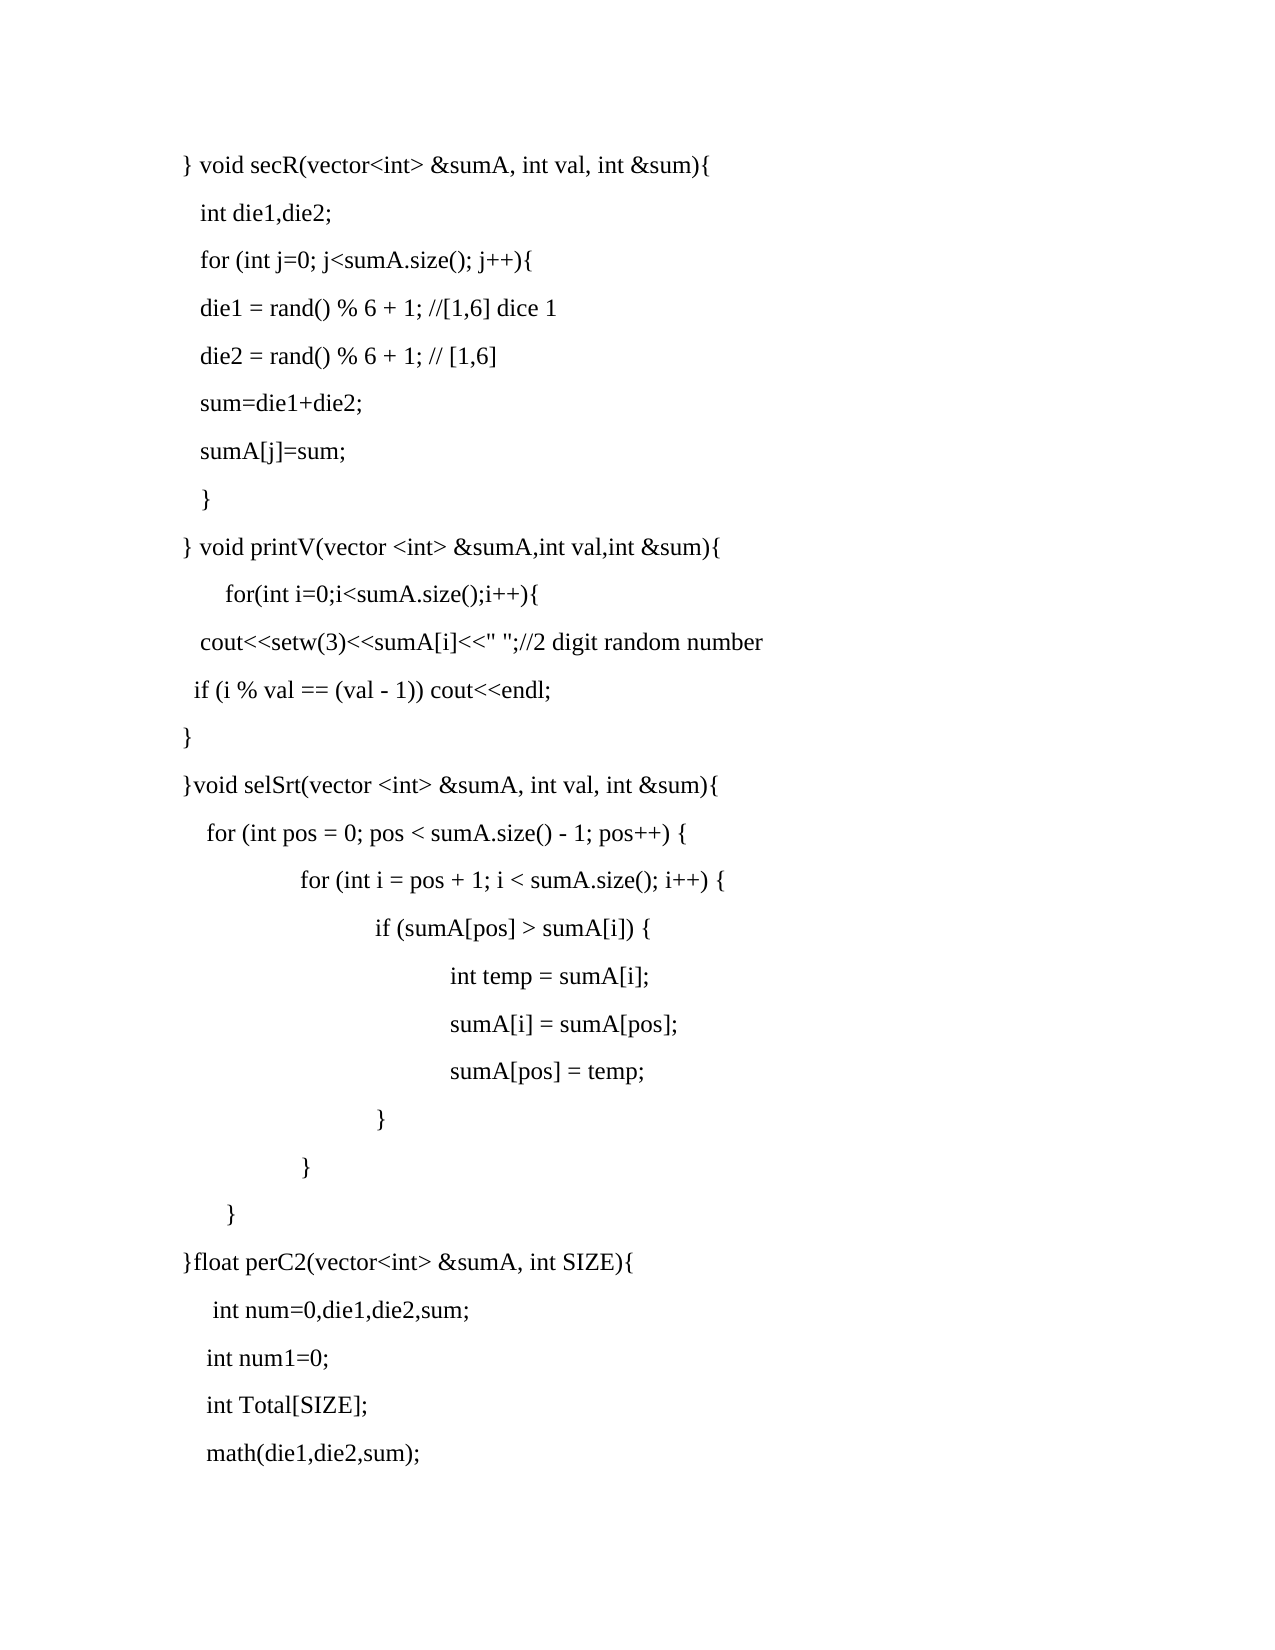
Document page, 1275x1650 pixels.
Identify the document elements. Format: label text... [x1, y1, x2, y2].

text sumA[i] = sumA[pos]; [150, 1009, 1125, 1037]
text int num=0,die1,die2,sum; [150, 1295, 1125, 1324]
text int temp = sumA[i]; [150, 961, 1125, 990]
text math(die1,die2,sum); [150, 1438, 1125, 1467]
text cout<<setw(3)<<sumA[i]<<" ";//2 digit random number [150, 627, 1125, 656]
text if (sumA[pos] > sumA[i]) { [150, 913, 1125, 942]
text int num1=0; [150, 1343, 1125, 1371]
text for (int j=0; j<sumA.size(); j++){ [150, 245, 1125, 274]
text } [150, 1199, 1125, 1228]
text } void secR(vector<int> &sumA, int val, int &sum){ [150, 150, 1125, 179]
text if (i % val == (val - 1)) cout<<endl; [150, 675, 1125, 703]
text } [150, 722, 1125, 751]
text for (int pos = 0; pos < sumA.size() - 1; pos++) { [150, 818, 1125, 847]
text die1 = rand() % 6 + 1; //[1,6] dice 1 [150, 293, 1125, 322]
text sumA[j]=sum; [150, 436, 1125, 465]
text } [150, 484, 1125, 513]
text sumA[pos] = temp; [150, 1056, 1125, 1085]
text } [150, 1104, 1125, 1133]
text sum=die1+die2; [150, 388, 1125, 417]
text for(int i=0;i<sumA.size();i++){ [150, 579, 1125, 608]
text int die1,die2; [150, 198, 1125, 226]
text }void selSrt(vector <int> &sumA, int val, int &sum){ [150, 770, 1125, 799]
text die2 = rand() % 6 + 1; // [1,6] [150, 341, 1125, 369]
text for (int i = pos + 1; i < sumA.size(); i++) { [150, 866, 1125, 894]
text int Total[SIZE]; [150, 1390, 1125, 1419]
text } [150, 1152, 1125, 1181]
text } void printV(vector <int> &sumA,int val,int &sum){ [150, 532, 1125, 560]
text }float perC2(vector<int> &sumA, int SIZE){ [150, 1247, 1125, 1276]
